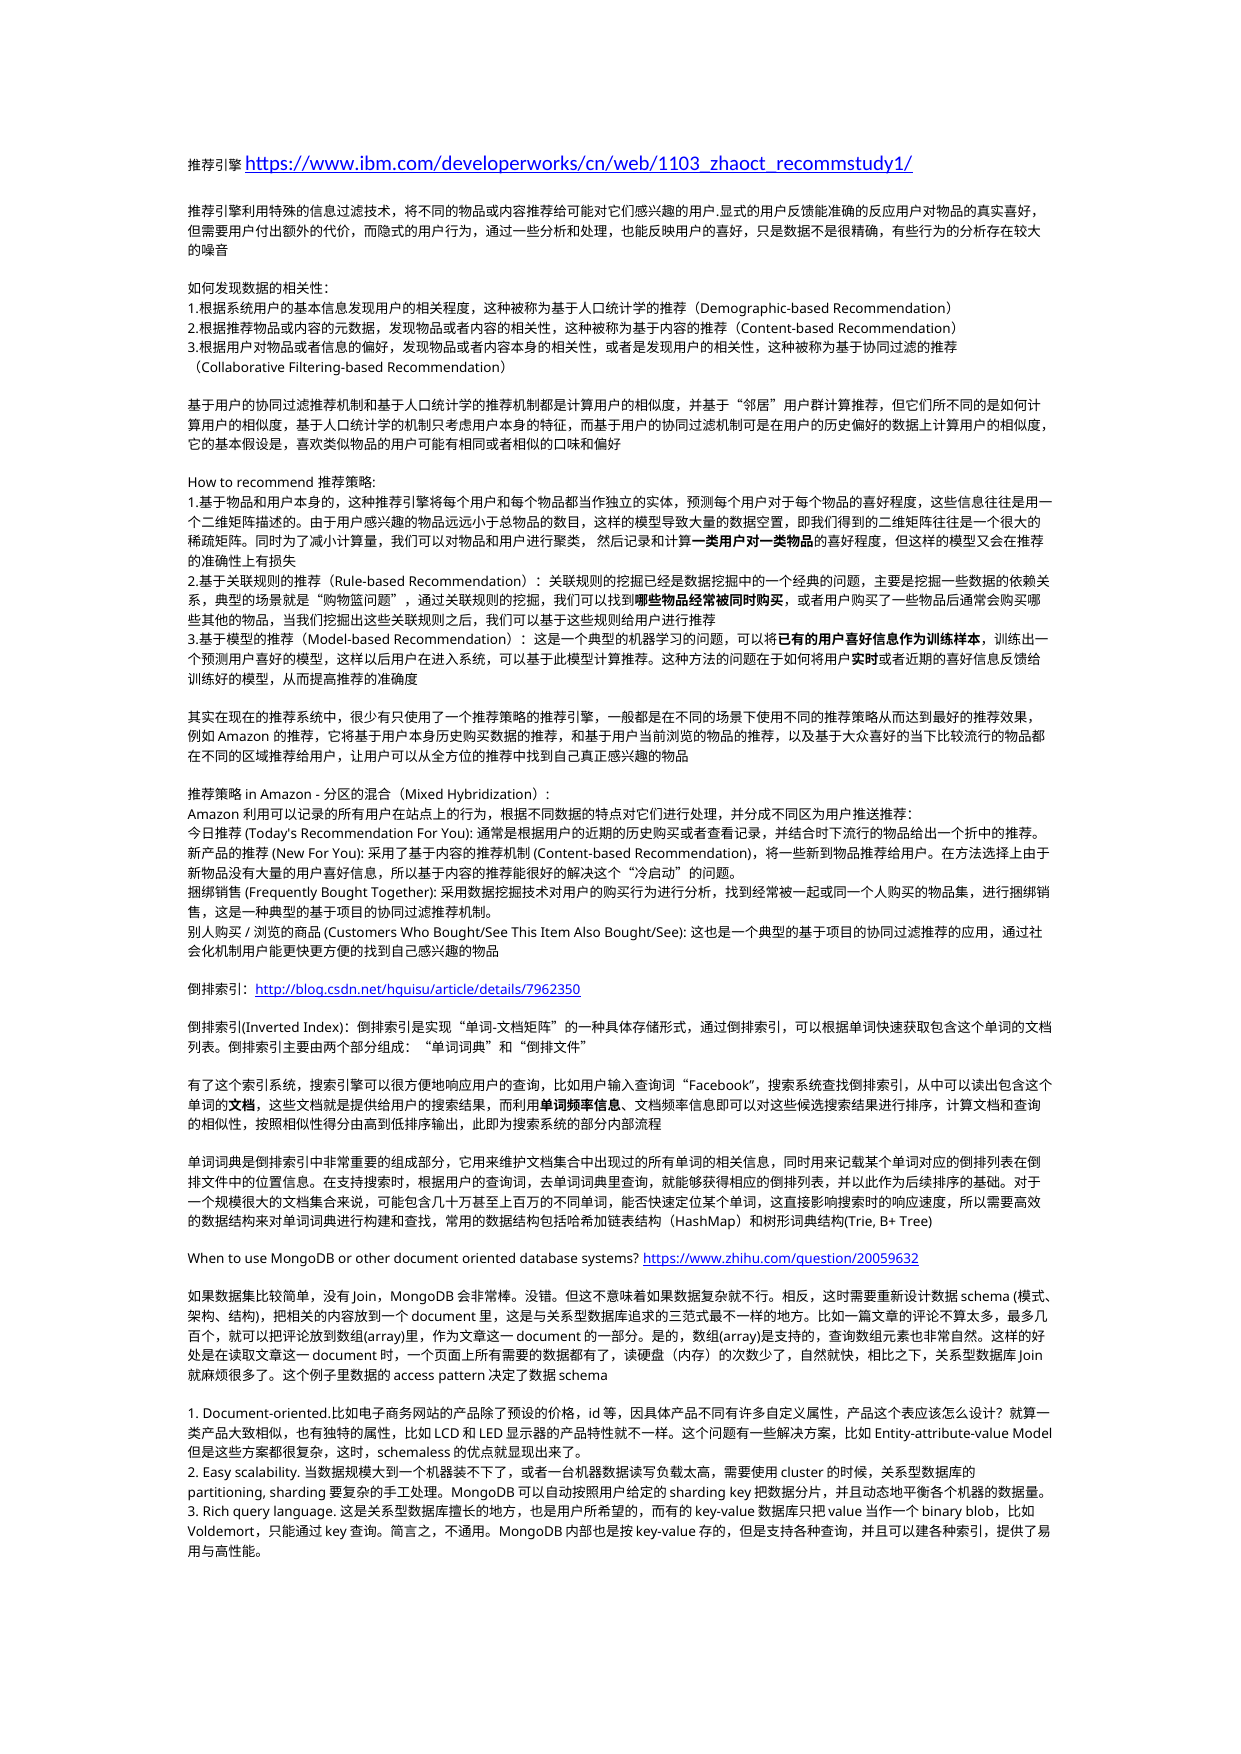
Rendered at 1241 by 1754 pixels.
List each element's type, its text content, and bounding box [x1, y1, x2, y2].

text 3.根据用户对物品或者信息的偏好，发现物品或者内容本身的相关性，或者是发现用户的相关性，这种被称为基于协同过滤的推荐（Collaborative Filtering-based Recommendation） [187, 337, 1053, 376]
text 单词词典是倒排索引中非常重要的组成部分，它用来维护文档集合中出现过的所有单词的相关信息，同时用来记载某个单词对应的倒排列表在倒排文件中的位置信息。在支持搜索时，根据用户的查询词，去单词词典里查询，就能够获得相应的倒排列表，并以此作为后续排序的基础。对于一个规模很大的文档集合来说，可能包含几十万甚至上百万的不同单词，能否快速定位某个单词，这直接影响搜索时的响应速度，所以需要高效的数据结构来对单词词典进行构建和查找，常用的数据结构包括哈希加链表结构（HashMap）和树形词典结构(Trie, B+ Tree) [187, 1152, 1053, 1231]
text 推荐引擎利用特殊的信息过滤技术，将不同的物品或内容推荐给可能对它们感兴趣的用户.显式的用户反馈能准确的反应用户对物品的真实喜好，但需要用户付出额外的代价，而隐式的用户行为，通过一些分析和处理，也能反映用户的喜好，只是数据不是很精确，有些行为的分析存在较大的噪音 [187, 201, 1053, 260]
text 如何发现数据的相关性： [187, 278, 1053, 298]
text 倒排索引(Inverted Index)：倒排索引是实现“单词-文档矩阵”的一种具体存储形式，通过倒排索引，可以根据单词快速获取包含这个单词的文档列表。倒排索引主要由两个部分组成：“单词词典”和“倒排文件” [187, 1017, 1053, 1056]
text 如果数据集比较简单，没有Join，MongoDB会非常棒。没错。但这不意味着如果数据复杂就不行。相反，这时需要重新设计数据schema (模式、架构、结构)，把相关的内容放到一个document里，这是与关系型数据库追求的三范式最不一样的地方。比如一篇文章的评论不算太多，最多几百个，就可以把评论放到数组(array)里，作为文章这一document的一部分。是的，数组(array)是支持的，查询数组元素也非常自然。这样的好处是在读取文章这一document时，一个页面上所有需要的数据都有了，读硬盘（内存）的次数少了，自然就快，相比之下，关系型数据库Join就麻烦很多了。这个例子里数据的access pattern决定了数据schema [187, 1286, 1053, 1384]
text 1.根据系统用户的基本信息发现用户的相关程度，这种被称为基于人口统计学的推荐（Demographic-based Recommendation） [187, 298, 1053, 317]
text 有了这个索引系统，搜索引擎可以很方便地响应用户的查询，比如用户输入查询词“Facebook”，搜索系统查找倒排索引，从中可以读出包含这个单词的文档，这些文档就是提供给用户的搜索结果，而利用单词频率信息、文档频率信息即可以对这些候选搜索结果进行排序，计算文档和查询的相似性，按照相似性得分由高到低排序输出，此即为搜索系统的部分内部流程 [187, 1075, 1053, 1134]
text 别人购买 / 浏览的商品 (Customers Who Bought/See This Item Also Bought/See): 这也是一个典型的基于项目的协同过滤推荐的应用，通过社会化机制用户能更快更方便的找到自己感兴趣的物品 [187, 921, 1053, 961]
text 基于用户的协同过滤推荐机制和基于人口统计学的推荐机制都是计算用户的相似度，并基于“邻居”用户群计算推荐，但它们所不同的是如何计算用户的相似度，基于人口统计学的机制只考虑用户本身的特征，而基于用户的协同过滤机制可是在用户的历史偏好的数据上计算用户的相似度，它的基本假设是，喜欢类似物品的用户可能有相同或者相似的口味和偏好 [187, 395, 1053, 454]
list Rich query language. 这是关系型数据库擅长的地方，也是用户所希望的，而有的key-value数据库只把value当作一个binary blob，比如Voldemort，只能通过key查询。简言之，不通用。MongoDB内部也是按key-value存的，但是支持各种查询，并且可以建各种索引，提供了易用与高性能。 [187, 1501, 1053, 1560]
text 推荐引擎 https://www.ibm.com/developerworks/cn/web/1103_zhaoct_recommstudy1/ [187, 150, 1053, 175]
text 1.基于物品和用户本身的，这种推荐引擎将每个用户和每个物品都当作独立的实体，预测每个用户对于每个物品的喜好程度，这些信息往往是用一个二维矩阵描述的。由于用户感兴趣的物品远远小于总物品的数目，这样的模型导致大量的数据空置，即我们得到的二维矩阵往往是一个很大的稀疏矩阵。同时为了减小计算量，我们可以对物品和用户进行聚类， 然后记录和计算一类用户对一类物品的喜好程度，但这样的模型又会在推荐的准确性上有损失 [187, 492, 1053, 570]
text 新产品的推荐 (New For You): 采用了基于内容的推荐机制 (Content-based Recommendation)，将一些新到物品推荐给用户。在方法选择上由于新物品没有大量的用户喜好信息，所以基于内容的推荐能很好的解决这个“冷启动”的问题。 [187, 843, 1053, 882]
list Easy scalability. 当数据规模大到一个机器装不下了，或者一台机器数据读写负载太高，需要使用cluster的时候，关系型数据库的partitioning, sharding要复杂的手工处理。MongoDB可以自动按照用户给定的sharding key把数据分片，并且动态地平衡各个机器的数据量。 [187, 1462, 1053, 1501]
text 今日推荐 (Today's Recommendation For You): 通常是根据用户的近期的历史购买或者查看记录，并结合时下流行的物品给出一个折中的推荐。 [187, 823, 1053, 843]
list Document-oriented.比如电子商务网站的产品除了预设的价格，id等，因具体产品不同有许多自定义属性，产品这个表应该怎么设计？就算一类产品大致相似，也有独特的属性，比如LCD和LED显示器的产品特性就不一样。这个问题有一些解决方案，比如 Entity-attribute-value Model 但是这些方案都很复杂，这时，schemaless的优点就显现出来了。 [187, 1403, 1053, 1462]
text 2.根据推荐物品或内容的元数据，发现物品或者内容的相关性，这种被称为基于内容的推荐（Content-based Recommendation） [187, 317, 1053, 337]
text 捆绑销售 (Frequently Bought Together): 采用数据挖掘技术对用户的购买行为进行分析，找到经常被一起或同一个人购买的物品集，进行捆绑销售，这是一种典型的基于项目的协同过滤推荐机制。 [187, 882, 1053, 921]
text 倒排索引：http://blog.csdn.net/hguisu/article/details/7962350 [187, 979, 1053, 999]
text 2.基于关联规则的推荐（Rule-based Recommendation）：关联规则的挖掘已经是数据挖掘中的一个经典的问题，主要是挖掘一些数据的依赖关系，典型的场景就是“购物篮问题”，通过关联规则的挖掘，我们可以找到哪些物品经常被同时购买，或者用户购买了一些物品后通常会购买哪些其他的物品，当我们挖掘出这些关联规则之后，我们可以基于这些规则给用户进行推荐 [187, 570, 1053, 629]
text 其实在现在的推荐系统中，很少有只使用了一个推荐策略的推荐引擎，一般都是在不同的场景下使用不同的推荐策略从而达到最好的推荐效果，例如 Amazon 的推荐，它将基于用户本身历史购买数据的推荐，和基于用户当前浏览的物品的推荐，以及基于大众喜好的当下比较流行的物品都在不同的区域推荐给用户，让用户可以从全方位的推荐中找到自己真正感兴趣的物品 [187, 706, 1053, 765]
text 推荐策略 in Amazon - 分区的混合（Mixed Hybridization）: [187, 784, 1053, 803]
text How to recommend 推荐策略: [187, 472, 1053, 492]
text 3.基于模型的推荐（Model-based Recommendation）：这是一个典型的机器学习的问题，可以将已有的用户喜好信息作为训练样本，训练出一个预测用户喜好的模型，这样以后用户在进入系统，可以基于此模型计算推荐。这种方法的问题在于如何将用户实时或者近期的喜好信息反馈给训练好的模型，从而提高推荐的准确度 [187, 629, 1053, 688]
text When to use MongoDB or other document oriented database systems? https://www.zhihu.com/question/20059632 [187, 1249, 1053, 1267]
text Amazon 利用可以记录的所有用户在站点上的行为，根据不同数据的特点对它们进行处理，并分成不同区为用户推送推荐： [187, 803, 1053, 823]
